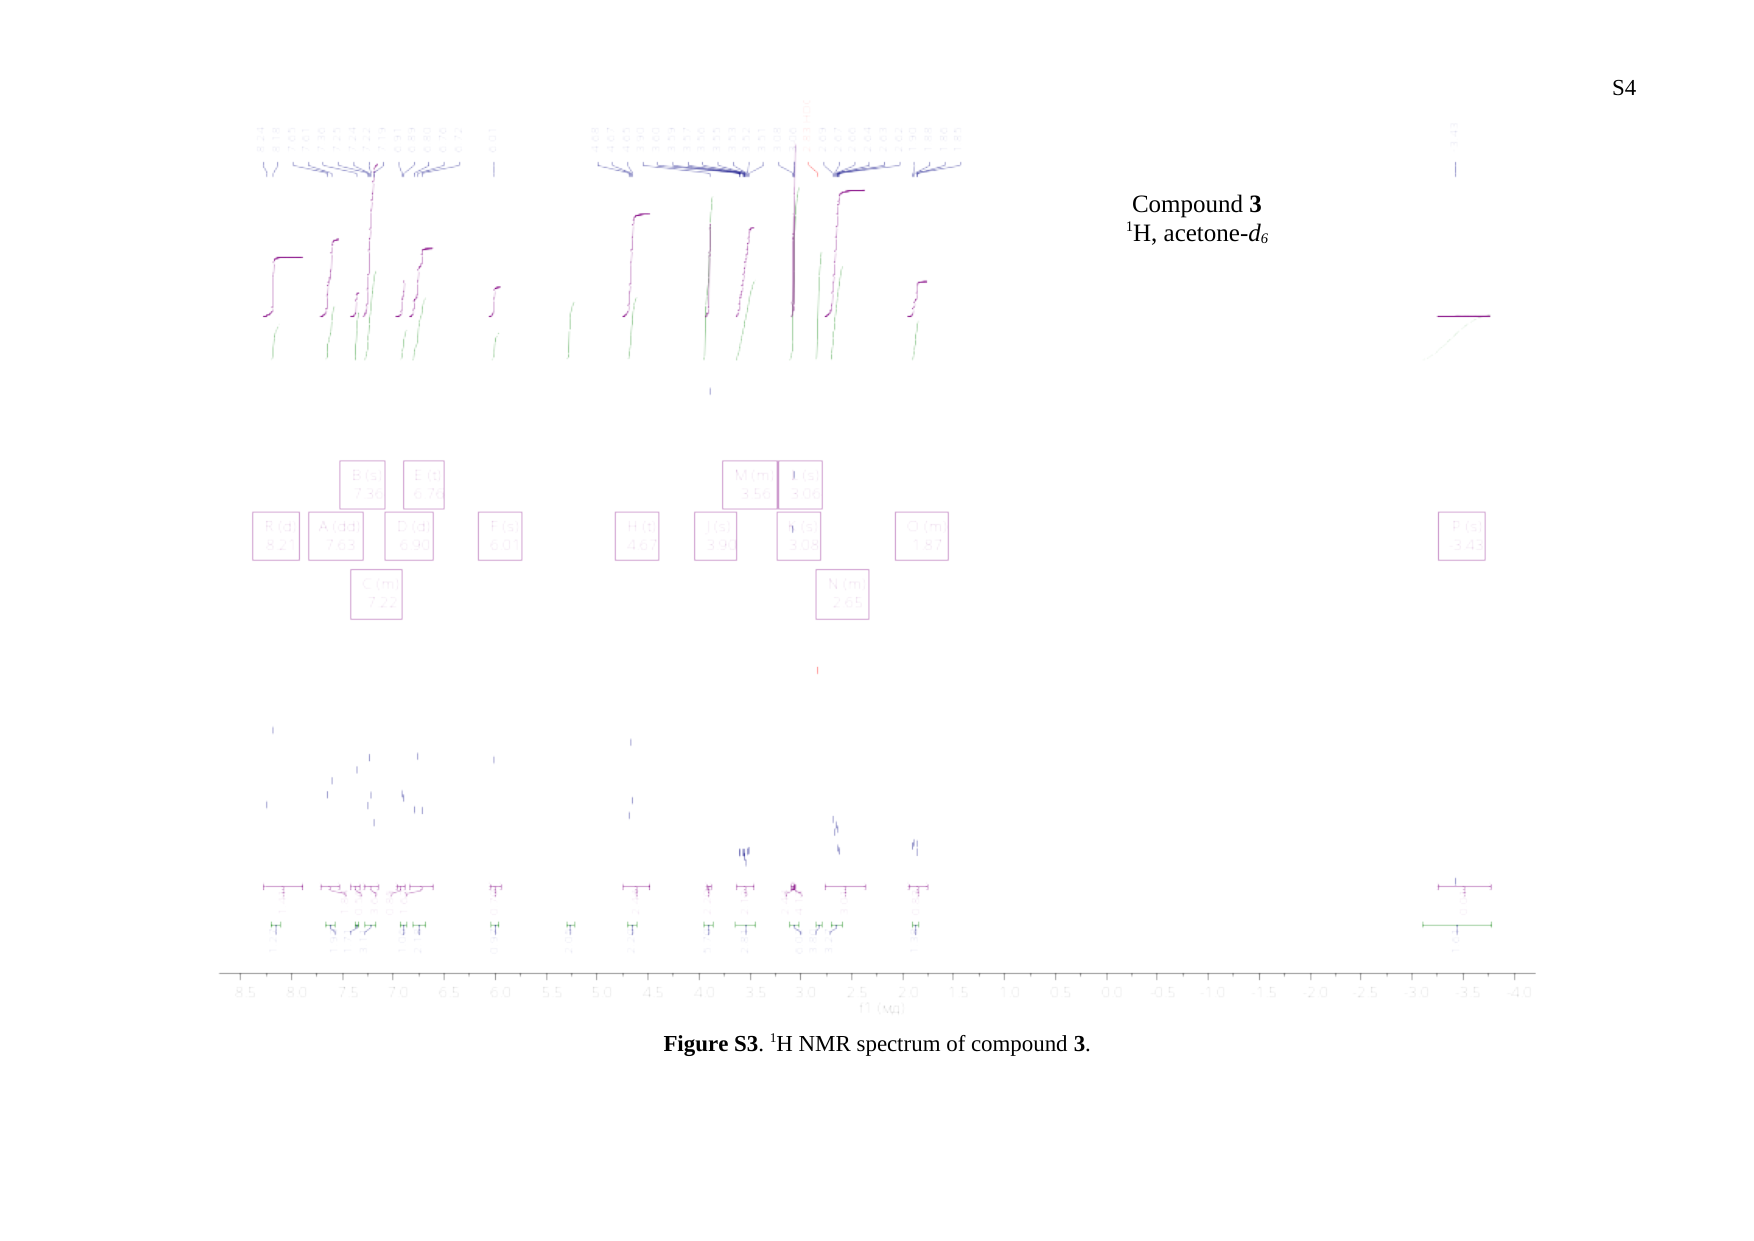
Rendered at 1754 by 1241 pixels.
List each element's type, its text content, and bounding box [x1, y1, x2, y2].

text Figure S3. 1H NMR spectrum of compound 3. [118, 1030, 1636, 1056]
